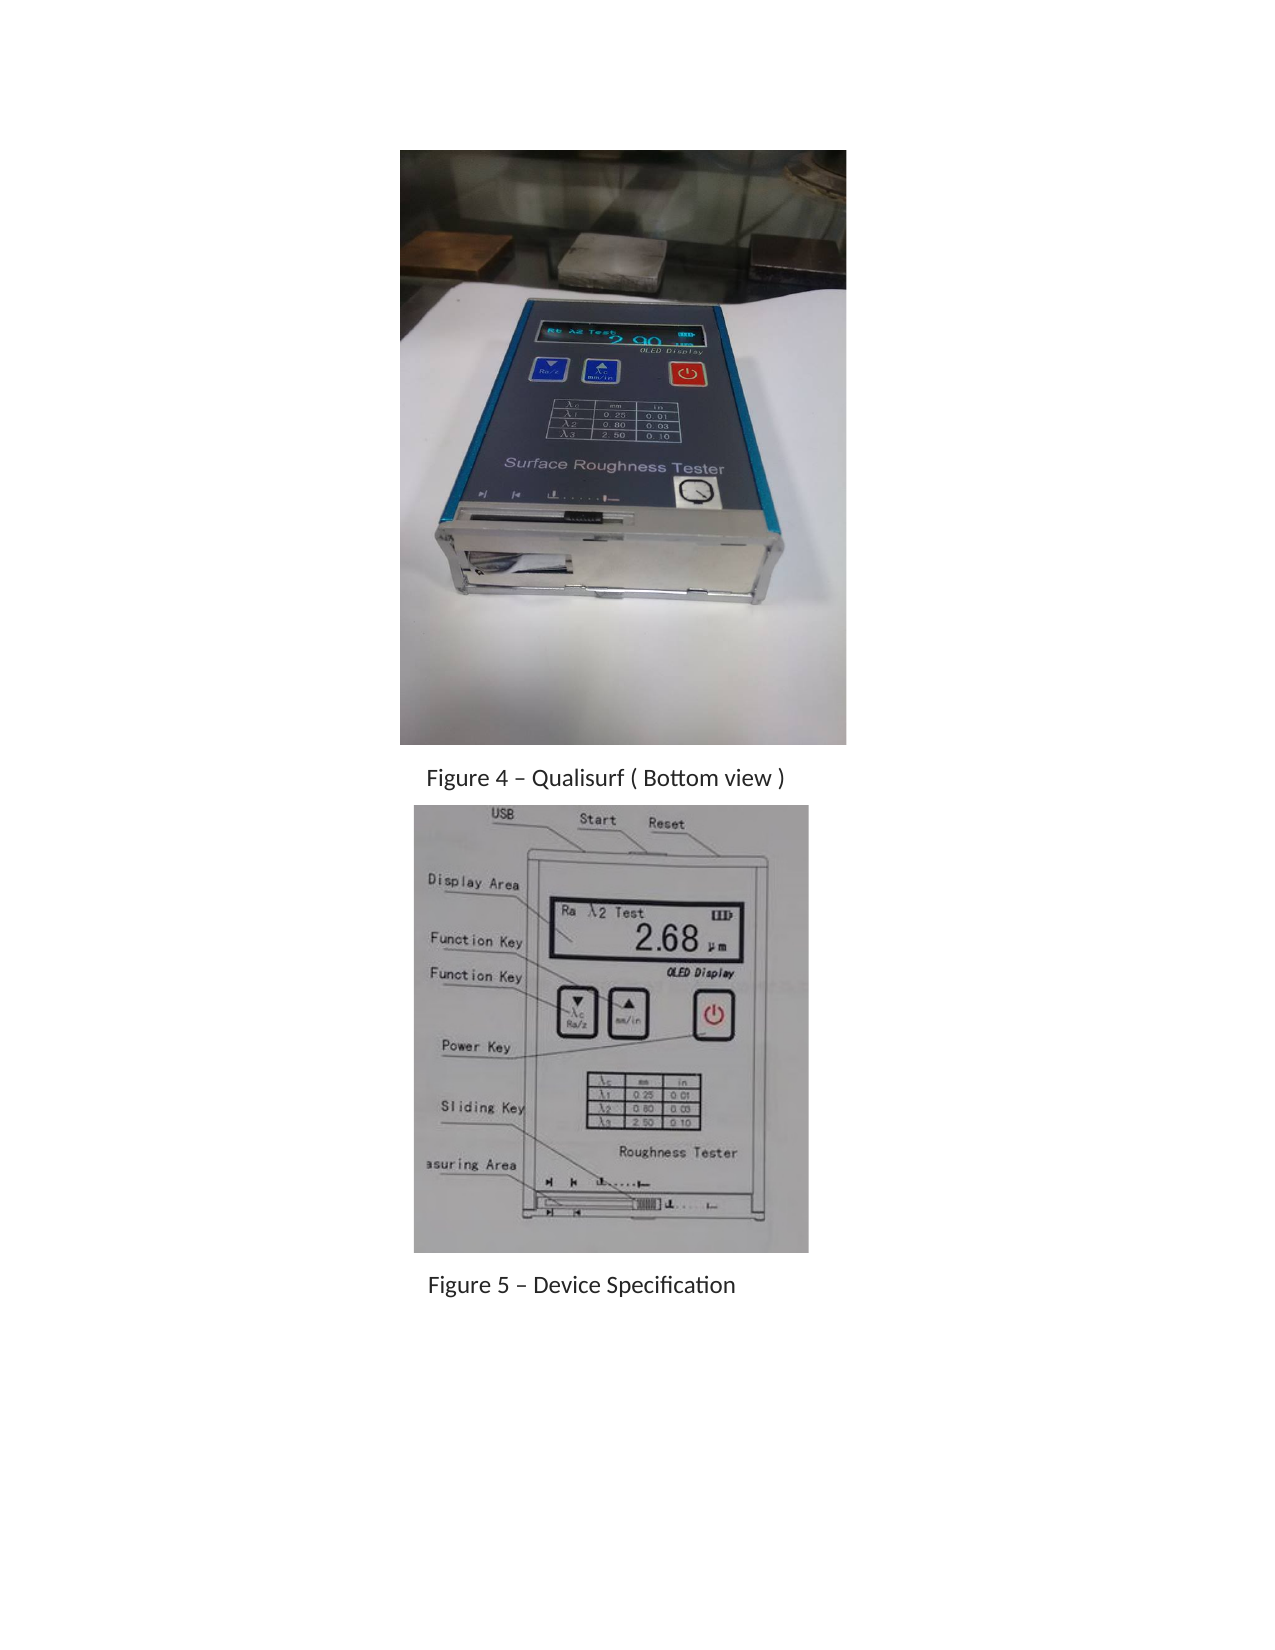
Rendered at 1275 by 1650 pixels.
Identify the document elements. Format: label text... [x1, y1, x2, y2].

text Figure 4 – Qualisurf ( Bottom view ) [150, 757, 1125, 792]
picture [400, 150, 847, 745]
picture [413, 805, 809, 1253]
text Figure 5 – Device Specification [150, 1265, 1125, 1300]
